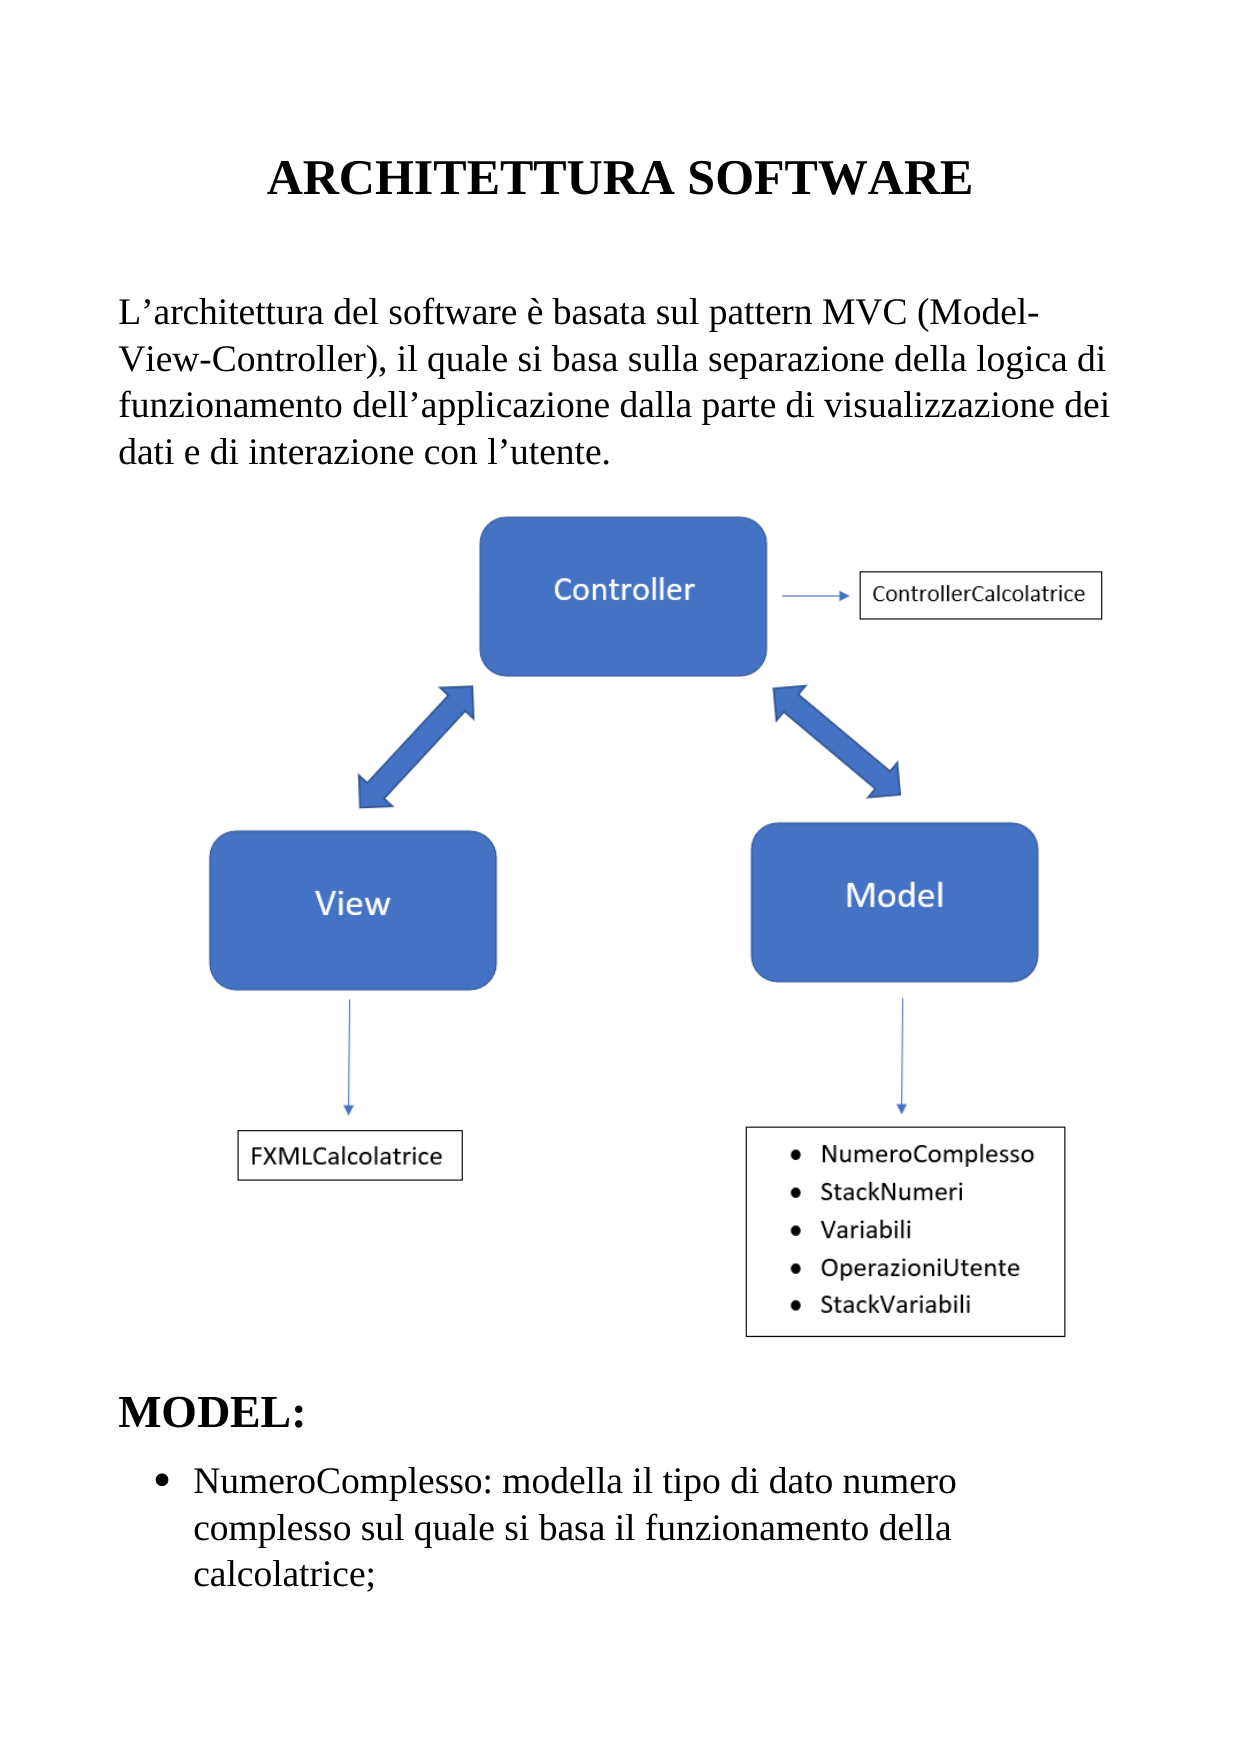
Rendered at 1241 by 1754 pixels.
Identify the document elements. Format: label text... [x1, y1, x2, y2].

list NumeroComplesso: modella il tipo di dato numero complesso sul quale si basa il funzionamento della calcolatrice; [156, 1458, 1122, 1595]
text L’architettura del software è basata sul pattern MVC (Model-View-Controller), il quale si basa sulla separazione della logica di funzionamento dell’applicazione dalla parte di visualizzazione dei dati e di interazione con l’utente. [118, 289, 1122, 472]
picture [118, 492, 1123, 1367]
text ARCHITETTURA SOFTWARE [118, 148, 1122, 205]
list MODEL: [118, 1385, 1122, 1438]
